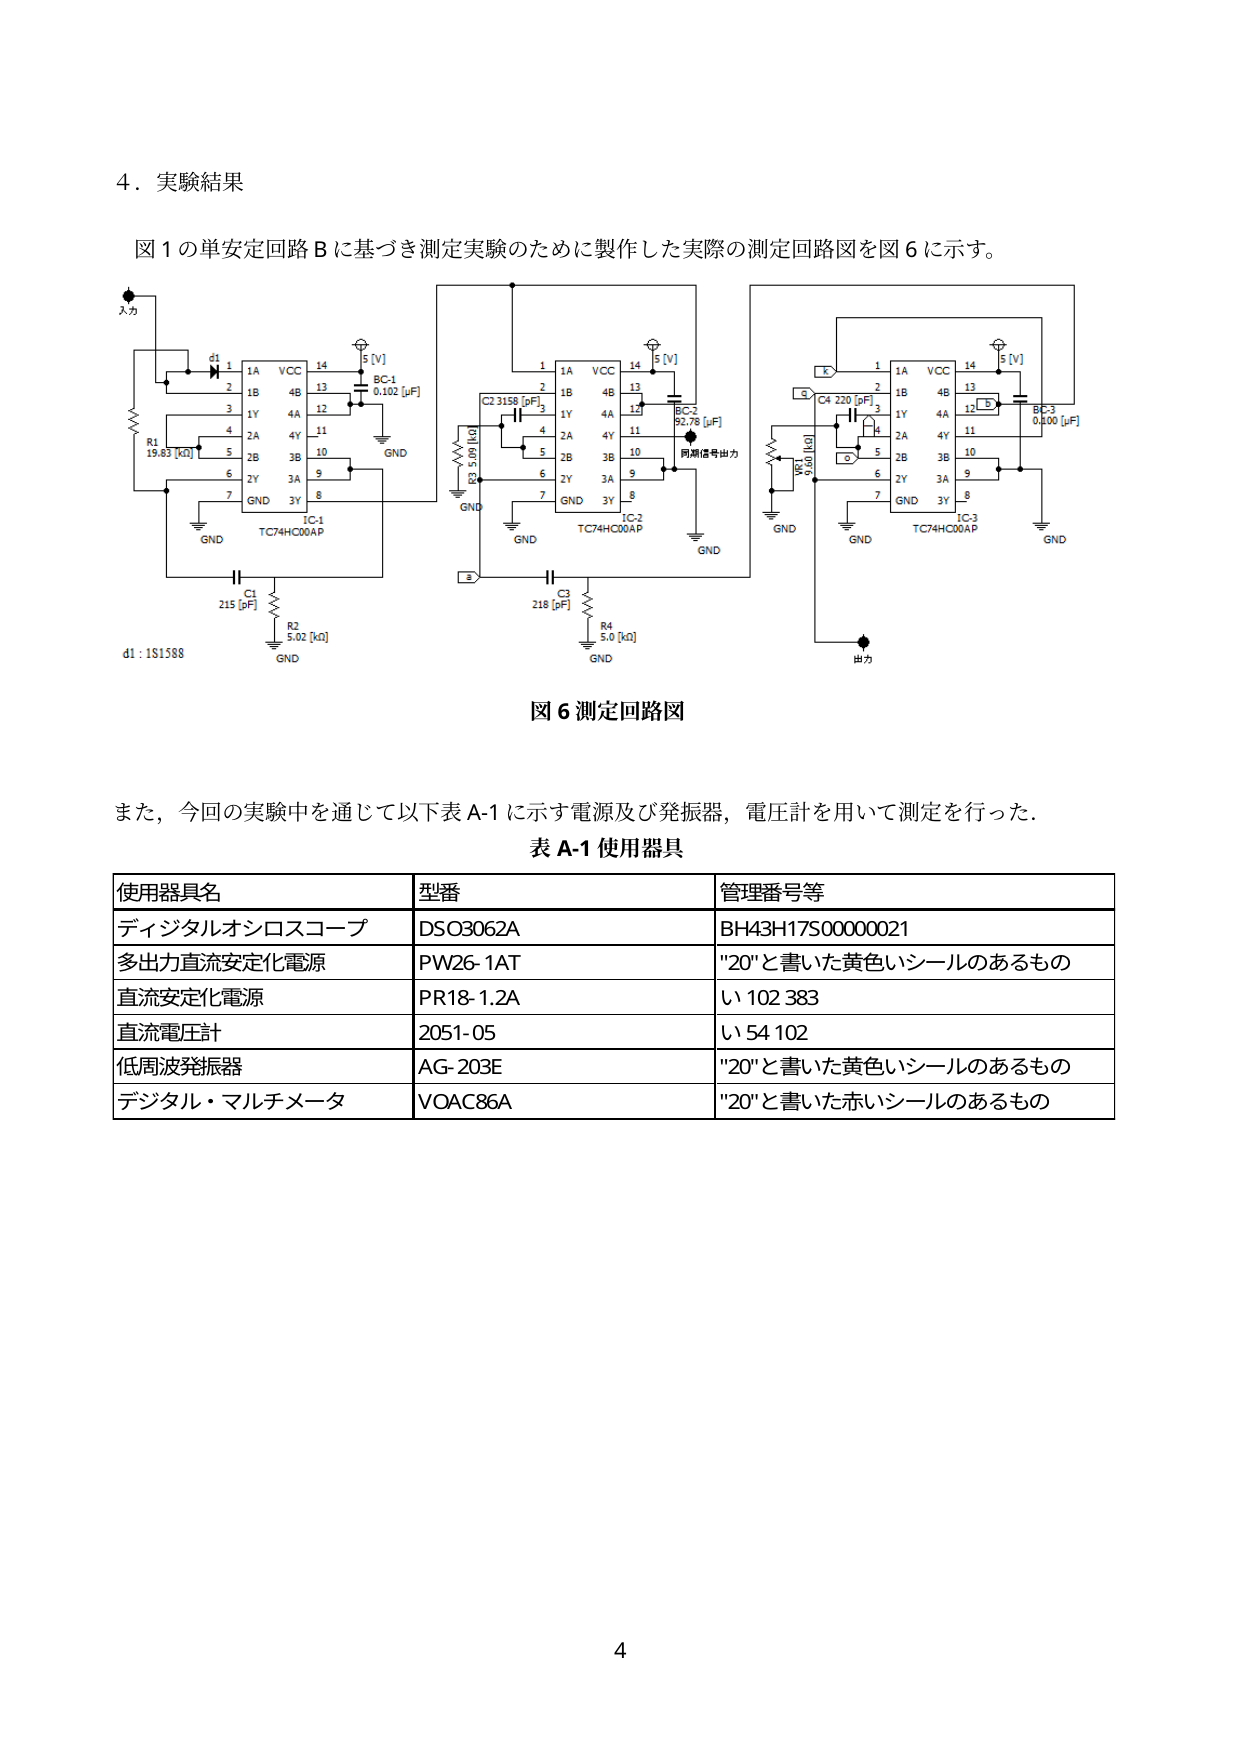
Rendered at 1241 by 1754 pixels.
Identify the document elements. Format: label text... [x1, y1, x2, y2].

text ４．実験結果 [112, 165, 1128, 198]
text また，今回の実験中を通じて以下表A-1に示す電源及び発振器，電圧計を用いて測定を行った． [112, 794, 1128, 827]
picture [113, 275, 1117, 685]
text 図1の単安定回路Bに基づき測定実験のために製作した実際の測定回路図を図6に示す。 [112, 231, 1128, 264]
text ４．１ パルス幅決定回路の波形観測 [112, 827, 1128, 1158]
